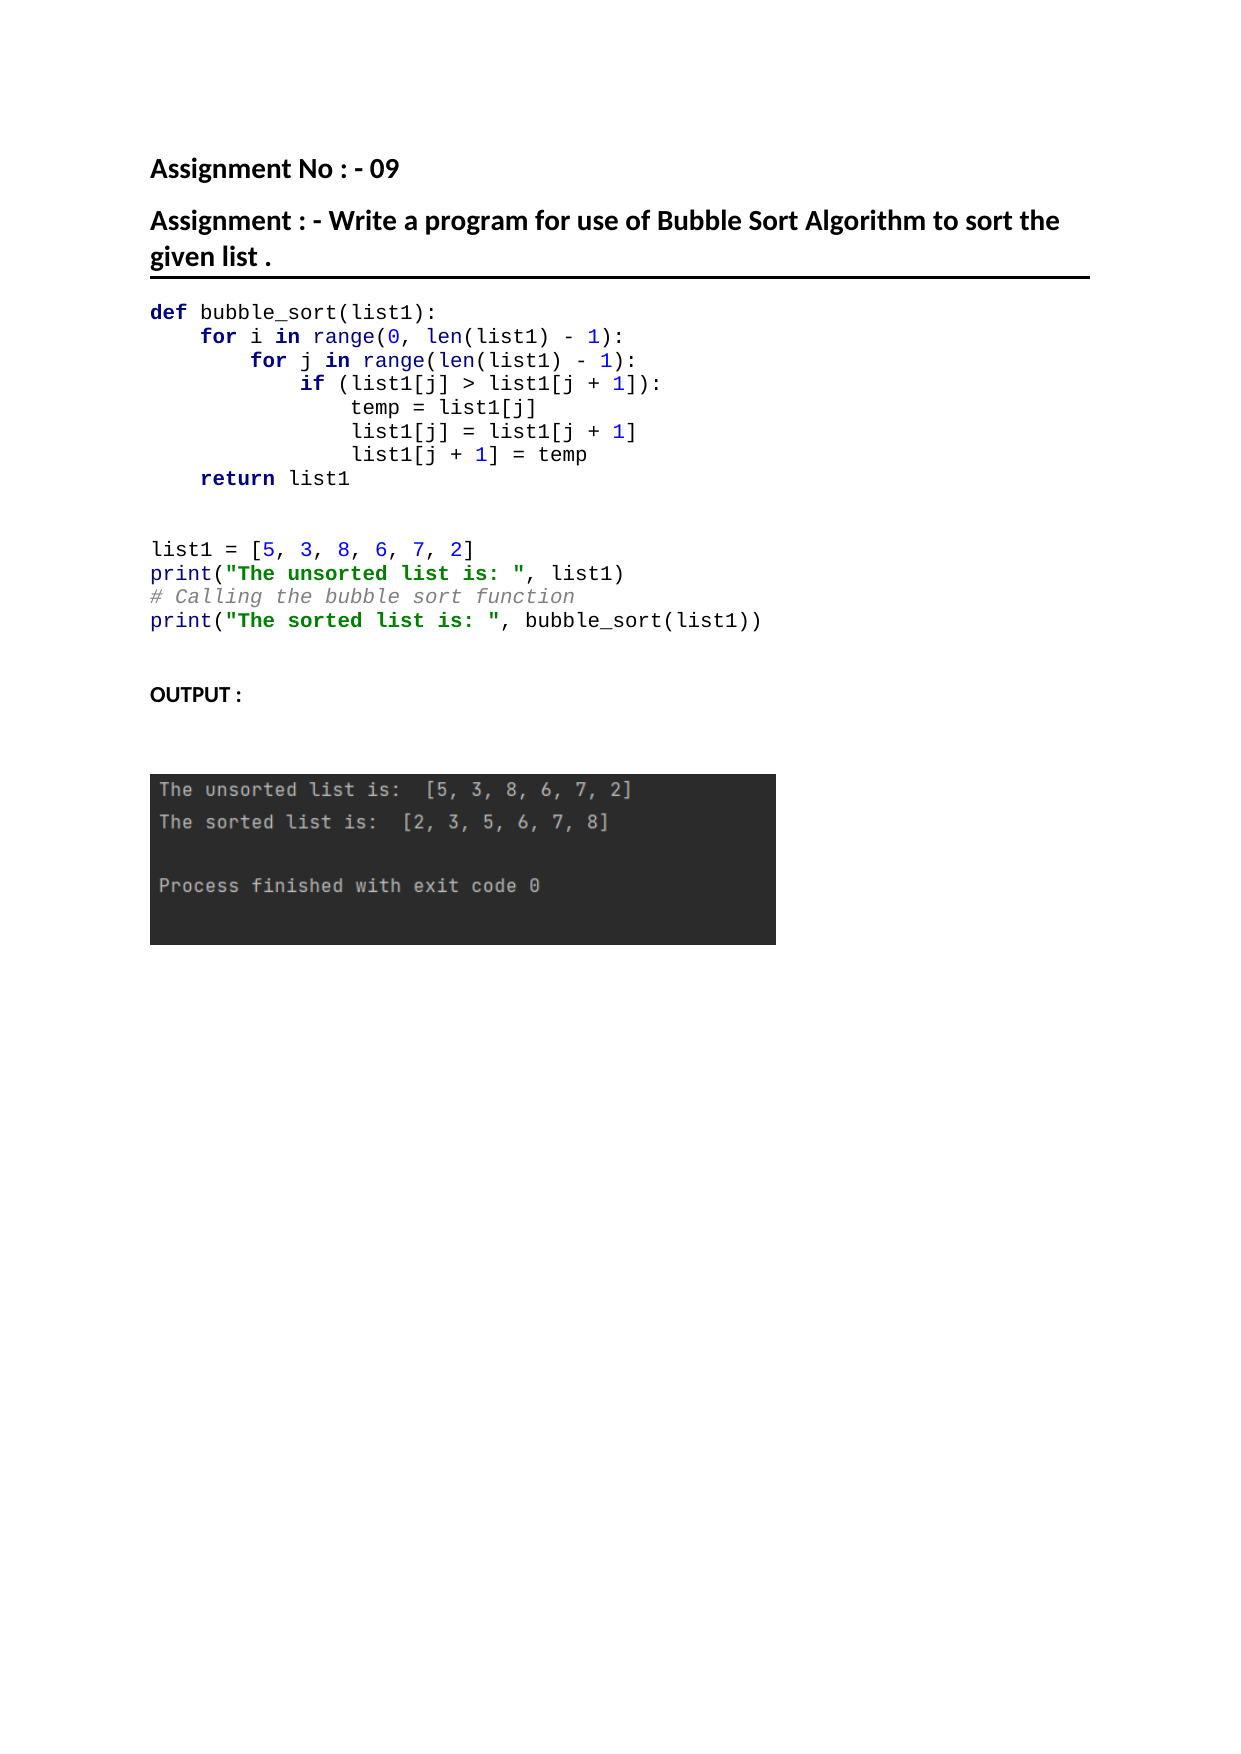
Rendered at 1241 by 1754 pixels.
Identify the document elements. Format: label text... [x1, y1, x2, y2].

picture [150, 774, 776, 945]
text def bubble_sort(list1): for i in range(0, len(list1) - 1): for j in range(len(list1) - 1): if (list1[j] > list1[j + 1]): temp = list1[j] list1[j] = list1[j + 1] list1[j + 1] = temp return list1 list1 = [5, 3, 8, 6, 7, 2] print("The unsorted list is: ", list1) # Calling the bubble sort function print("The sorted list is: ", bubble_sort(list1)) [150, 279, 1090, 633]
text OUTPUT : [150, 680, 1090, 708]
text Assignment No : - 09 [150, 150, 1090, 186]
text Assignment : - Write a program for use of Bubble Sort Algorithm to sort the given list . [150, 202, 1090, 276]
